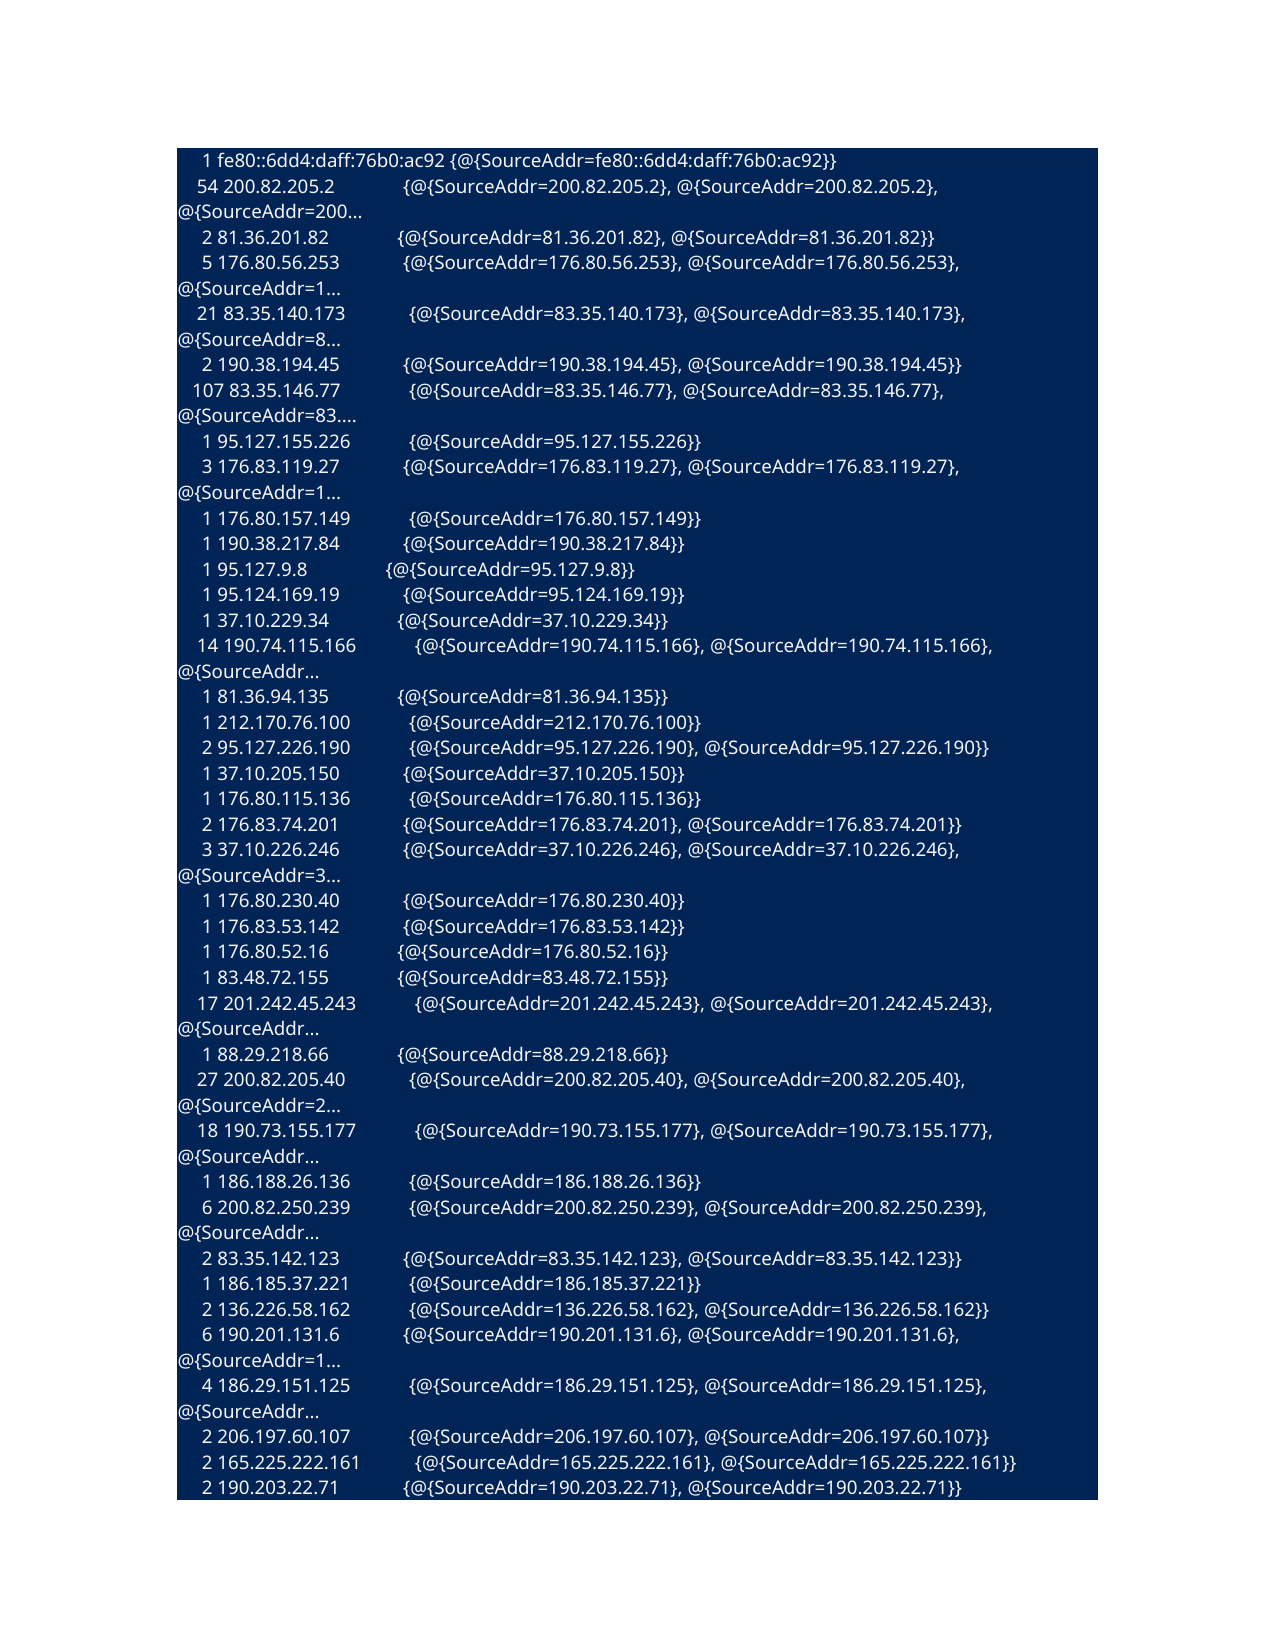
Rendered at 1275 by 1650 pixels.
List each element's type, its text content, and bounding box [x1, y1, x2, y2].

text 6 190.201.131.6 {@{SourceAddr=190.201.131.6}, @{SourceAddr=190.201.131.6}, @{SourceAddr=1... [177, 1322, 1098, 1373]
text 1 176.83.53.142 {@{SourceAddr=176.83.53.142}} [177, 913, 1098, 939]
text 2 95.127.226.190 {@{SourceAddr=95.127.226.190}, @{SourceAddr=95.127.226.190}} [177, 734, 1098, 760]
text 2 165.225.222.161 {@{SourceAddr=165.225.222.161}, @{SourceAddr=165.225.222.161}} [177, 1449, 1098, 1475]
text 1 176.80.157.149 {@{SourceAddr=176.80.157.149}} [177, 505, 1098, 530]
text 1 37.10.229.34 {@{SourceAddr=37.10.229.34}} [177, 607, 1098, 632]
text 1 83.48.72.155 {@{SourceAddr=83.48.72.155}} [177, 964, 1098, 990]
text 27 200.82.205.40 {@{SourceAddr=200.82.205.40}, @{SourceAddr=200.82.205.40}, @{SourceAddr=2... [177, 1066, 1098, 1117]
text 1 176.80.52.16 {@{SourceAddr=176.80.52.16}} [177, 939, 1098, 964]
text 1 81.36.94.135 {@{SourceAddr=81.36.94.135}} [177, 683, 1098, 709]
text 1 37.10.205.150 {@{SourceAddr=37.10.205.150}} [177, 760, 1098, 786]
text 4 186.29.151.125 {@{SourceAddr=186.29.151.125}, @{SourceAddr=186.29.151.125}, @{SourceAddr... [177, 1373, 1098, 1424]
text 2 83.35.142.123 {@{SourceAddr=83.35.142.123}, @{SourceAddr=83.35.142.123}} [177, 1245, 1098, 1271]
text 5 176.80.56.253 {@{SourceAddr=176.80.56.253}, @{SourceAddr=176.80.56.253}, @{SourceAddr=1... [177, 250, 1098, 301]
text 1 176.80.230.40 {@{SourceAddr=176.80.230.40}} [177, 888, 1098, 913]
text 2 190.203.22.71 {@{SourceAddr=190.203.22.71}, @{SourceAddr=190.203.22.71}} [177, 1475, 1098, 1500]
text 3 37.10.226.246 {@{SourceAddr=37.10.226.246}, @{SourceAddr=37.10.226.246}, @{SourceAddr=3... [177, 837, 1098, 888]
text 6 200.82.250.239 {@{SourceAddr=200.82.250.239}, @{SourceAddr=200.82.250.239}, @{SourceAddr... [177, 1194, 1098, 1245]
text 1 190.38.217.84 {@{SourceAddr=190.38.217.84}} [177, 530, 1098, 556]
text 1 186.188.26.136 {@{SourceAddr=186.188.26.136}} [177, 1168, 1098, 1194]
text 1 95.127.9.8 {@{SourceAddr=95.127.9.8}} [177, 556, 1098, 581]
text 1 95.124.169.19 {@{SourceAddr=95.124.169.19}} [177, 581, 1098, 607]
text 54 200.82.205.2 {@{SourceAddr=200.82.205.2}, @{SourceAddr=200.82.205.2}, @{SourceAddr=200... [177, 173, 1098, 224]
text 107 83.35.146.77 {@{SourceAddr=83.35.146.77}, @{SourceAddr=83.35.146.77}, @{SourceAddr=83.... [177, 377, 1098, 428]
text 14 190.74.115.166 {@{SourceAddr=190.74.115.166}, @{SourceAddr=190.74.115.166}, @{SourceAddr... [177, 632, 1098, 683]
text 3 176.83.119.27 {@{SourceAddr=176.83.119.27}, @{SourceAddr=176.83.119.27}, @{SourceAddr=1... [177, 454, 1098, 505]
text 1 176.80.115.136 {@{SourceAddr=176.80.115.136}} [177, 786, 1098, 811]
text 17 201.242.45.243 {@{SourceAddr=201.242.45.243}, @{SourceAddr=201.242.45.243}, @{SourceAddr... [177, 990, 1098, 1041]
text 2 206.197.60.107 {@{SourceAddr=206.197.60.107}, @{SourceAddr=206.197.60.107}} [177, 1424, 1098, 1449]
text 2 190.38.194.45 {@{SourceAddr=190.38.194.45}, @{SourceAddr=190.38.194.45}} [177, 352, 1098, 377]
text 18 190.73.155.177 {@{SourceAddr=190.73.155.177}, @{SourceAddr=190.73.155.177}, @{SourceAddr... [177, 1117, 1098, 1168]
text 21 83.35.140.173 {@{SourceAddr=83.35.140.173}, @{SourceAddr=83.35.140.173}, @{SourceAddr=8... [177, 301, 1098, 352]
text 2 176.83.74.201 {@{SourceAddr=176.83.74.201}, @{SourceAddr=176.83.74.201}} [177, 811, 1098, 837]
text 2 81.36.201.82 {@{SourceAddr=81.36.201.82}, @{SourceAddr=81.36.201.82}} [177, 224, 1098, 250]
text 1 212.170.76.100 {@{SourceAddr=212.170.76.100}} [177, 709, 1098, 734]
text 1 95.127.155.226 {@{SourceAddr=95.127.155.226}} [177, 428, 1098, 454]
text 1 186.185.37.221 {@{SourceAddr=186.185.37.221}} [177, 1271, 1098, 1296]
text 1 88.29.218.66 {@{SourceAddr=88.29.218.66}} [177, 1041, 1098, 1066]
text 2 136.226.58.162 {@{SourceAddr=136.226.58.162}, @{SourceAddr=136.226.58.162}} [177, 1296, 1098, 1322]
text 1 fe80::6dd4:daff:76b0:ac92 {@{SourceAddr=fe80::6dd4:daff:76b0:ac92}} [177, 148, 1098, 173]
